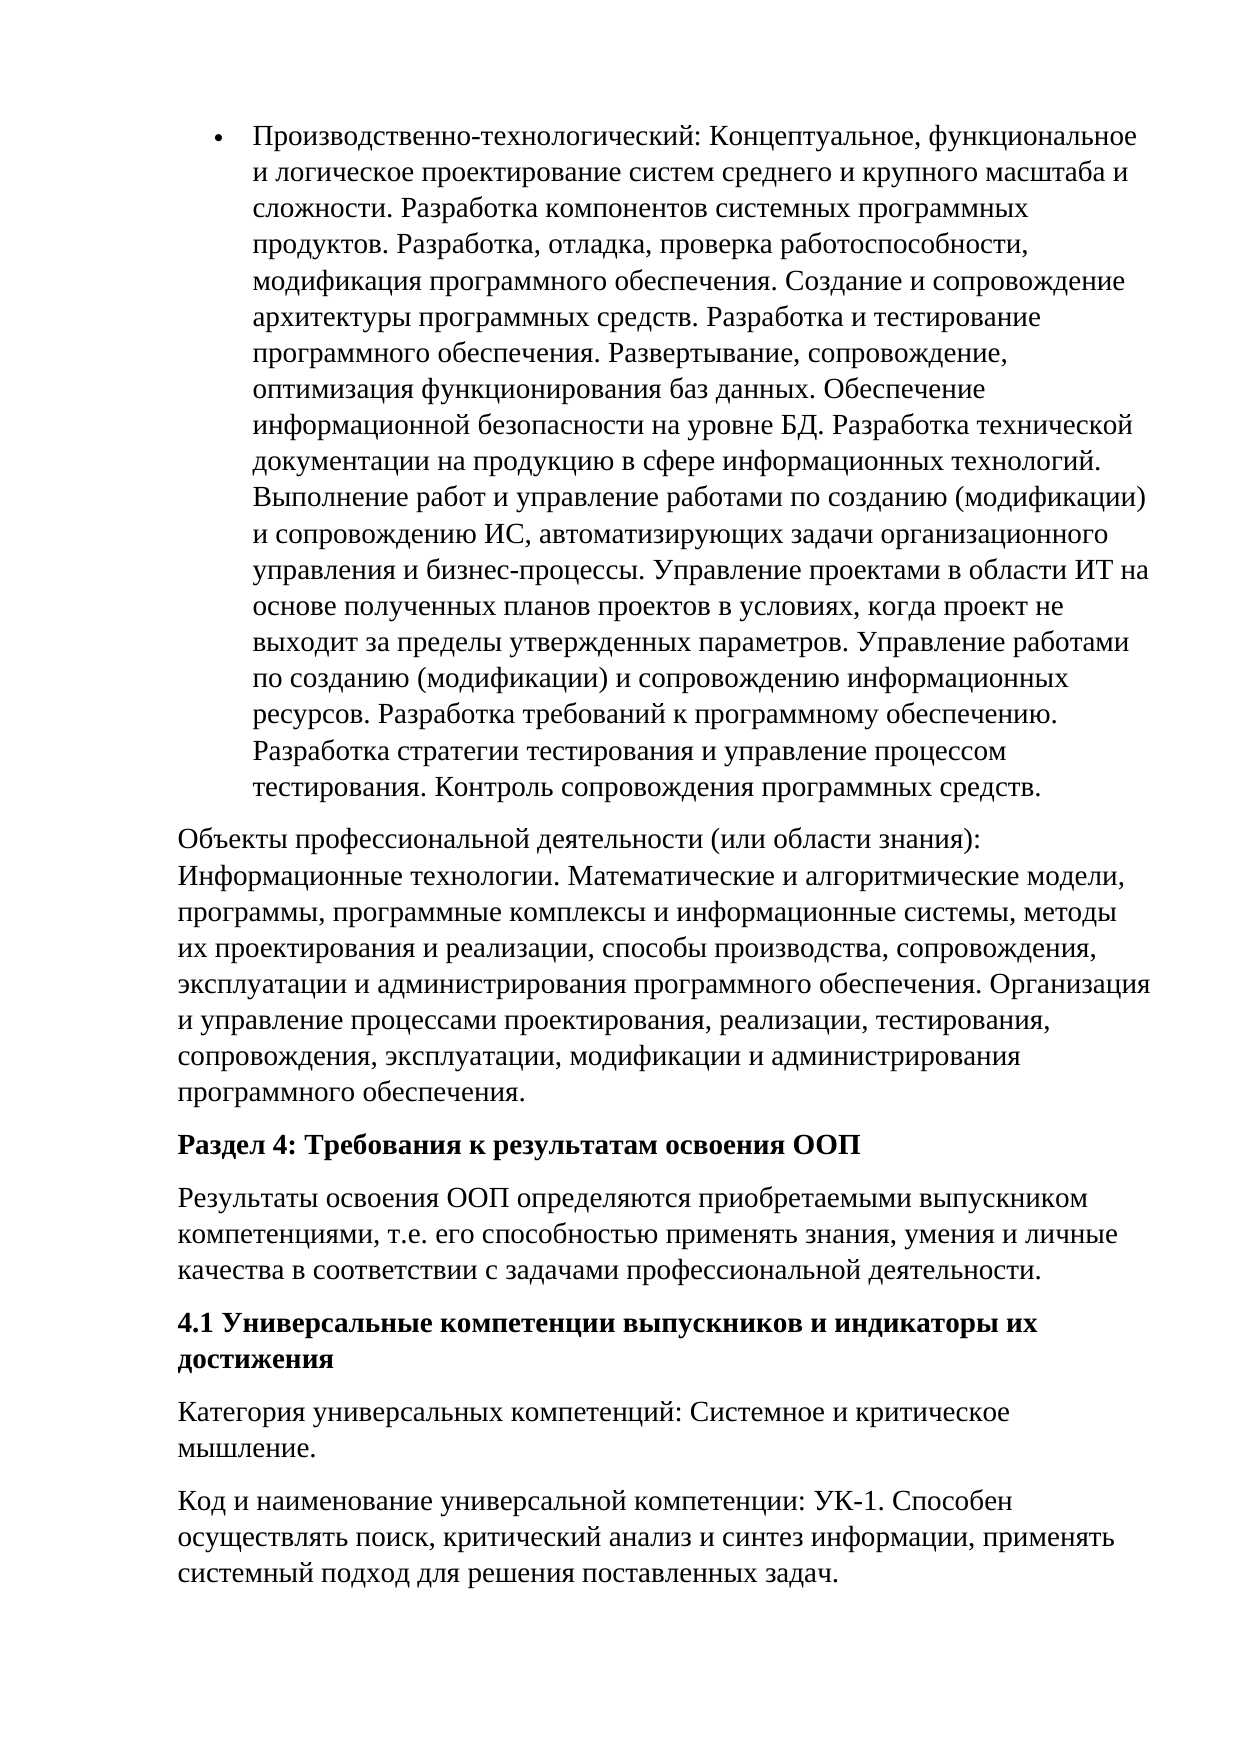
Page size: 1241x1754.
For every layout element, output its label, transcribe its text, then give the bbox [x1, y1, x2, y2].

text Раздел 4: Требования к результатам освоения ООП [177, 1127, 1152, 1161]
list Производственно-технологический: Концептуальное, функциональное и логическое проектирование систем среднего и крупного масштаба и сложности. Разработка компонентов системных программных продуктов. Разработка, отладка, проверка работоспособности, модификация программного обеспечения. Создание и сопровождение архитектуры программных средств. Разработка и тестирование программного обеспечения. Развертывание, сопровождение, оптимизация функционирования баз данных. Обеспечение информационной безопасности на уровне БД. Разработка технической документации на продукцию в сфере информационных технологий. Выполнение работ и управление работами по созданию (модификации) и сопровождению ИС, автоматизирующих задачи организационного управления и бизнес-процессы. Управление проектами в области ИТ на основе полученных планов проектов в условиях, когда проект не выходит за пределы утвержденных параметров. Управление работами по созданию (модификации) и сопровождению информационных ресурсов. Разработка требований к программному обеспечению. Разработка стратегии тестирования и управление процессом тестирования. Контроль сопровождения программных средств. [215, 118, 1152, 802]
text Код и наименование универсальной компетенции: УК-1. Способен осуществлять поиск, критический анализ и синтез информации, применять системный подход для решения поставленных задач. [177, 1483, 1152, 1589]
text Объекты профессиональной деятельности (или области знания): Информационные технологии. Математические и алгоритмические модели, программы, программные комплексы и информационные системы, методы их проектирования и реализации, способы производства, сопровождения, эксплуатации и администрирования программного обеспечения. Организация и управление процессами проектирования, реализации, тестирования, сопровождения, эксплуатации, модификации и администрирования программного обеспечения. [177, 822, 1152, 1108]
text Результаты освоения ООП определяются приобретаемыми выпускником компетенциями, т.е. его способностью применять знания, умения и личные качества в соответствии с задачами профессиональной деятельности. [177, 1180, 1152, 1286]
text Категория универсальных компетенций: Системное и критическое мышление. [177, 1394, 1152, 1464]
text 4.1 Универсальные компетенции выпускников и индикаторы их достижения [177, 1305, 1152, 1375]
